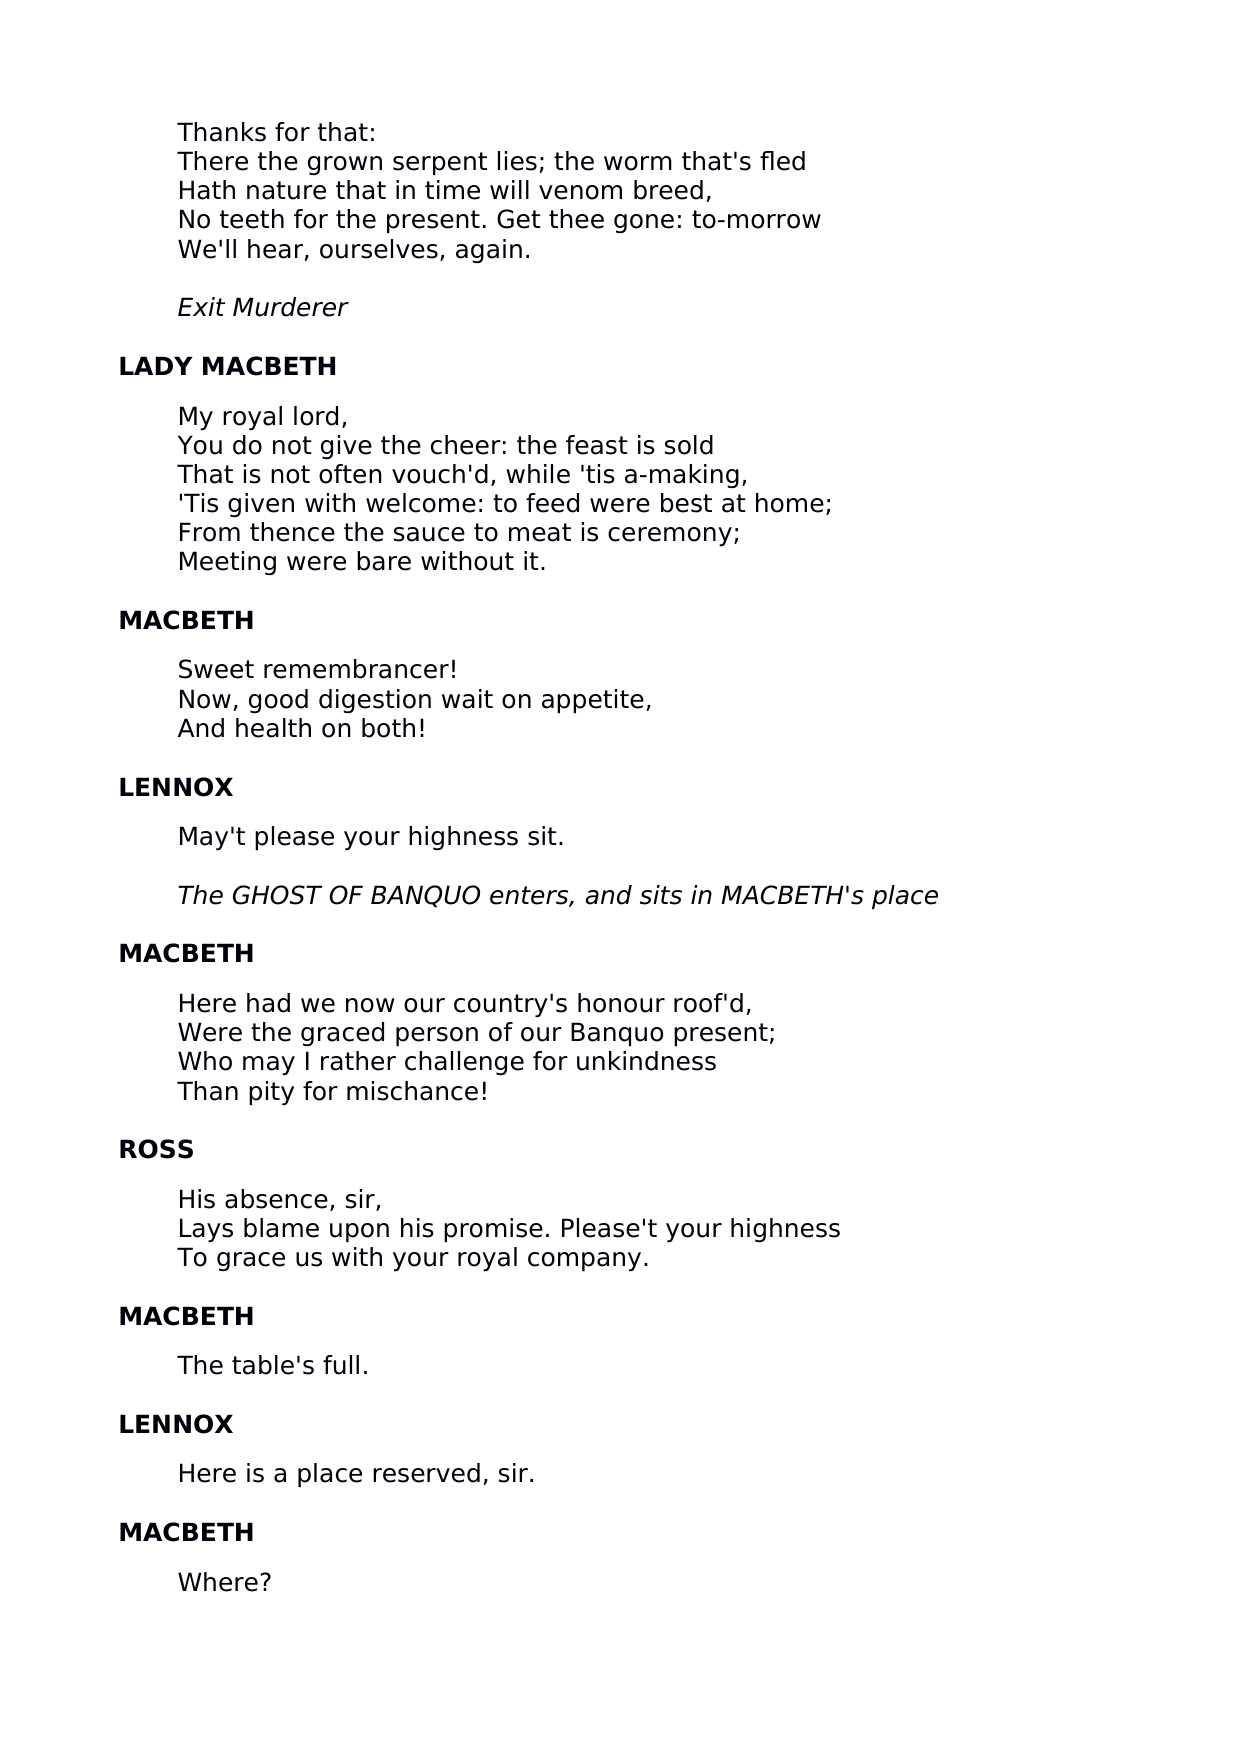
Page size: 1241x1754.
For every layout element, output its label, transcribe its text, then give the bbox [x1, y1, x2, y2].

text MACBETH [118, 606, 1122, 635]
text ROSS [118, 1135, 1122, 1164]
text MACBETH [118, 939, 1122, 969]
text MACBETH [118, 1518, 1122, 1547]
text Sweet remembrancer! Now, good digestion wait on appetite, And health on both! [177, 656, 1063, 743]
text Where? [177, 1568, 1063, 1597]
text Here is a place reserved, sir. [177, 1460, 1063, 1489]
text May't please your highness sit. [177, 822, 1063, 851]
text Here had we now our country's honour roof'd, Were the graced person of our Banquo present; Who may I rather challenge for unkindness Than pity for mischance! [177, 989, 1063, 1106]
text My royal lord, You do not give the cheer: the feast is sold That is not often vouch'd, while 'tis a-making, 'Tis given with welcome: to feed were best at home; From thence the sauce to meat is ceremony; Meeting were bare without it. [177, 402, 1063, 577]
text MACBETH [118, 1302, 1122, 1331]
text LENNOX [118, 773, 1122, 802]
text Exit Murderer [177, 293, 1063, 323]
text The GHOST OF BANQUO enters, and sits in MACBETH's place [177, 881, 1063, 910]
text The table's full. [177, 1351, 1063, 1381]
text LADY MACBETH [118, 352, 1122, 381]
text Thanks for that: There the grown serpent lies; the worm that's fled Hath nature that in time will venom breed, No teeth for the present. Get thee gone: to-morrow We'll hear, ourselves, again. [177, 118, 1063, 264]
text LENNOX [118, 1410, 1122, 1439]
text His absence, sir, Lays blame upon his promise. Please't your highness To grace us with your royal company. [177, 1185, 1063, 1272]
